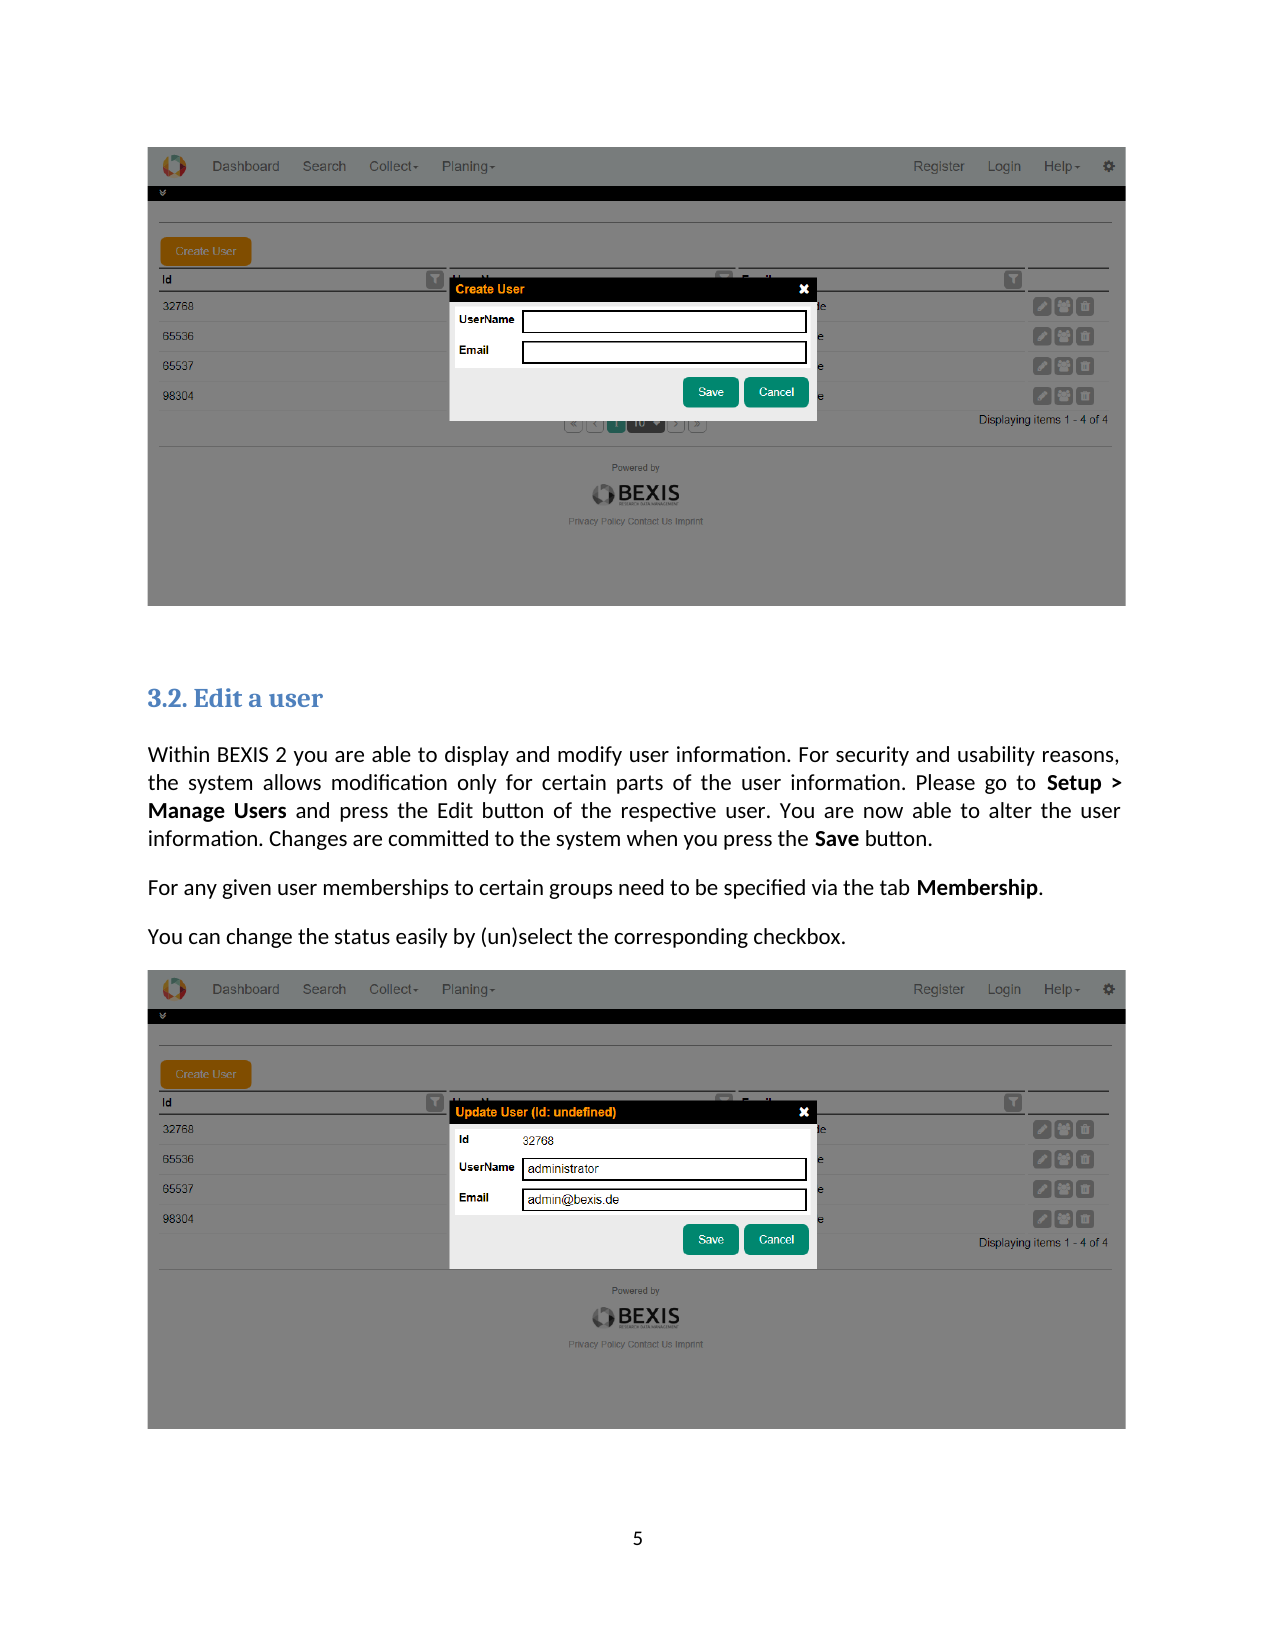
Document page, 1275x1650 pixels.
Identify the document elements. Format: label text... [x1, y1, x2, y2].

text For any given user memberships to certain groups need to be specified via the tab Membership. [148, 873, 1122, 901]
text Within BEXIS 2 you are able to display and modify user information. For security and usability reasons, the system allows modification only for certain parts of the user information. Please go to Setup > Manage Users and press the Edit button of the respective user. You are now able to alter the user information. Changes are committed to the system when you press the Save button. [148, 740, 1122, 852]
picture [147, 147, 1126, 606]
subtitle 3.2. Edit a user [148, 683, 1127, 714]
picture [147, 970, 1126, 1429]
text You can change the status easily by (un)select the corresponding checkbox. [148, 922, 1122, 950]
